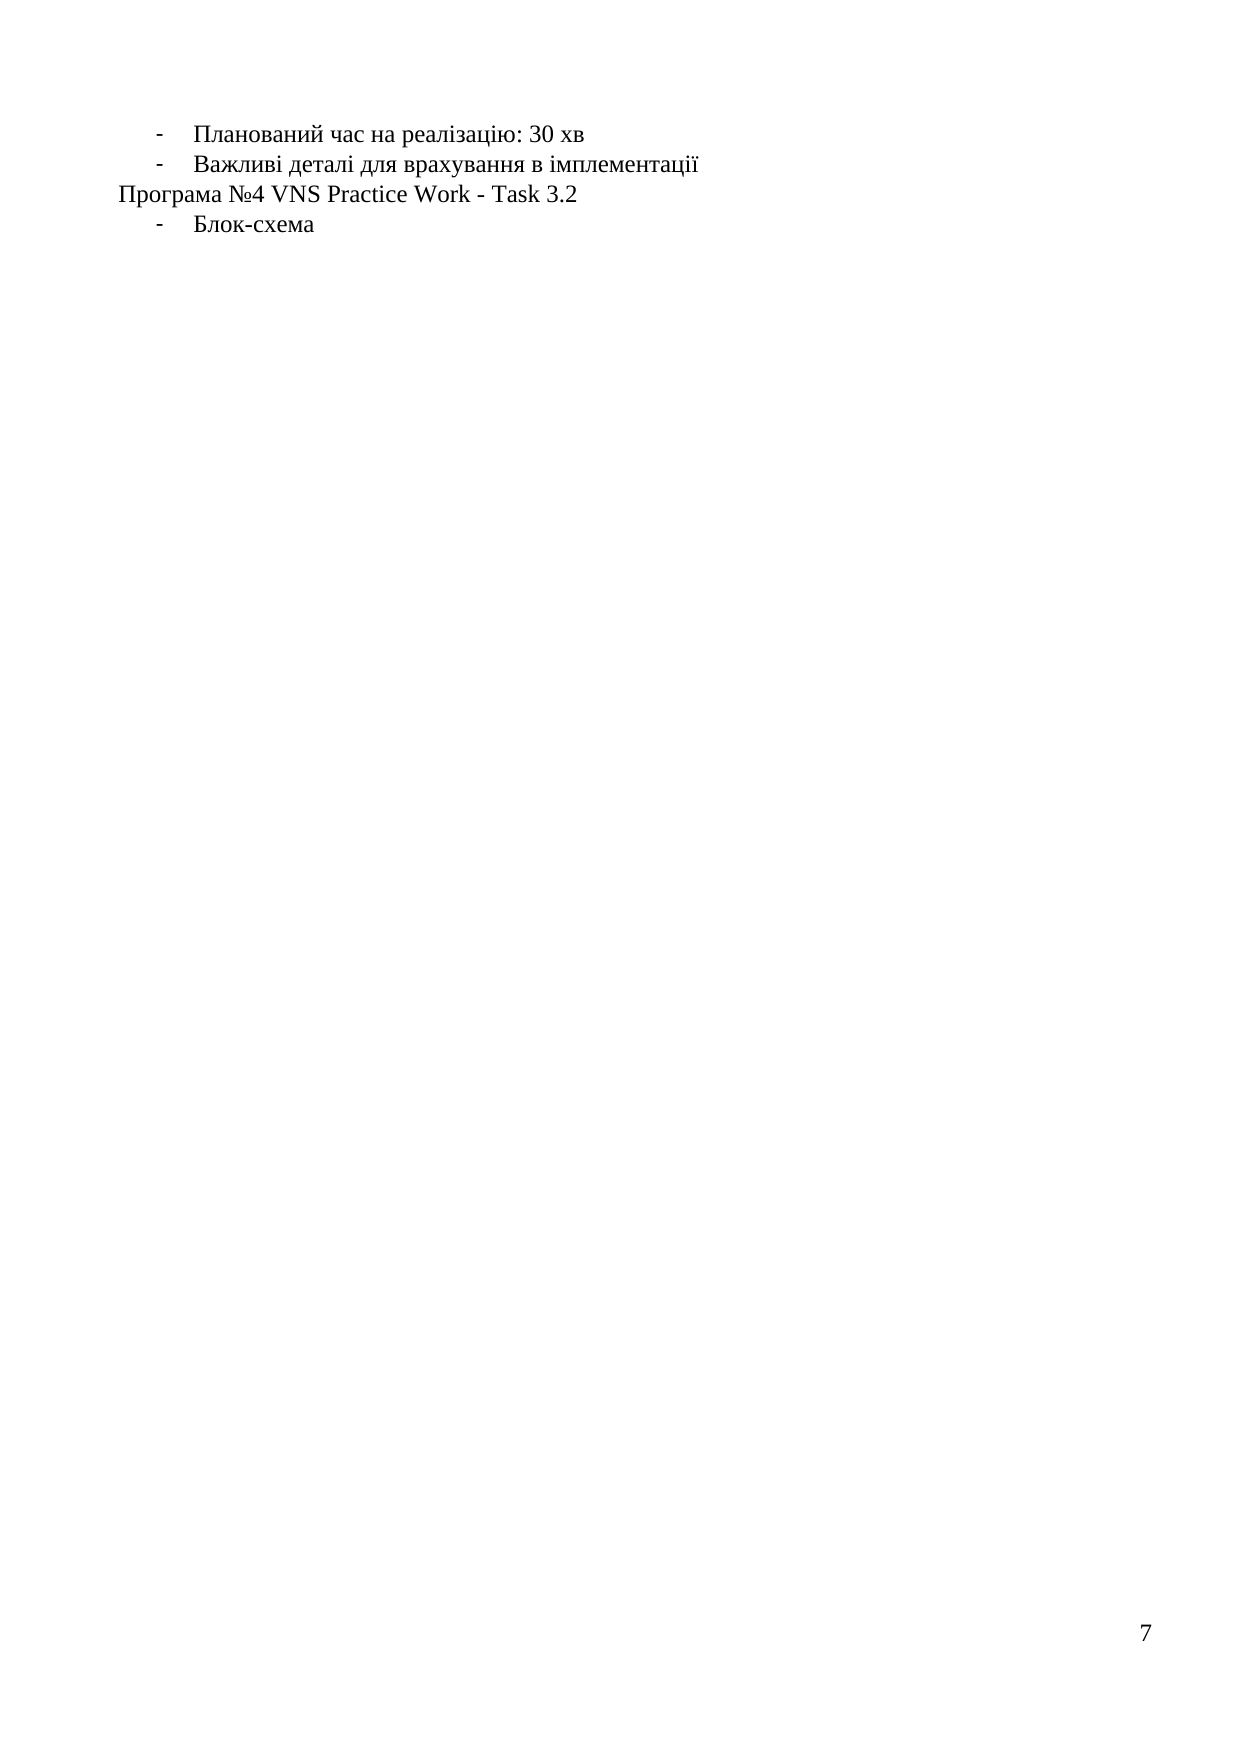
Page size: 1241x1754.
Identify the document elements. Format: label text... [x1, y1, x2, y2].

list Планований час на реалізацію: 30 хв [156, 118, 1152, 149]
list Блок-схема [156, 208, 1152, 238]
list Важливі деталі для врахування в імплементації [156, 149, 1152, 179]
text Програма №4 VNS Practice Work - Task 3.2 [118, 179, 1152, 208]
